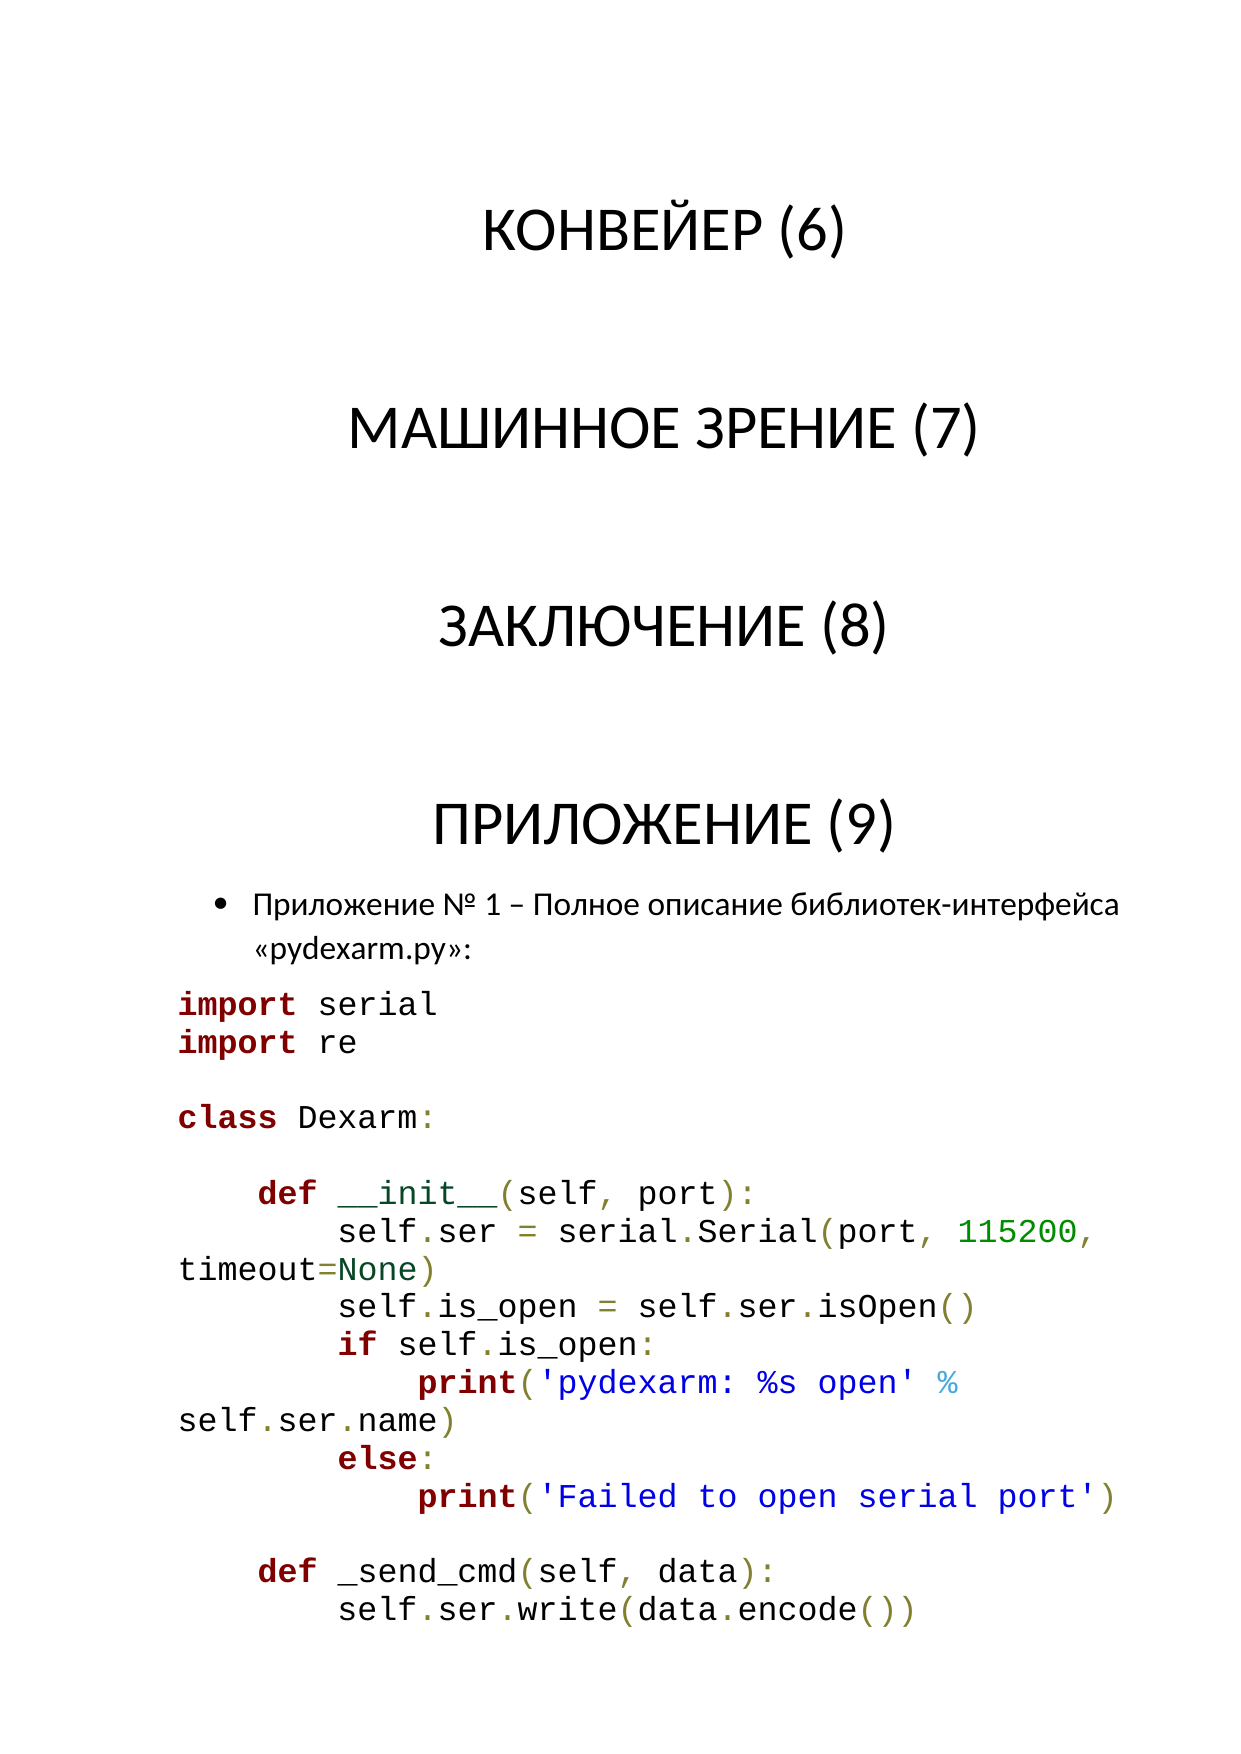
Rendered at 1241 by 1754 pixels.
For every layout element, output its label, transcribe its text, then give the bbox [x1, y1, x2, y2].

text ПРИЛОЖЕНИЕ (9) [177, 784, 1152, 860]
text self.ser = serial.Serial(port, 115200, timeout=None) [177, 1214, 1152, 1290]
text КОНВЕЙЕР (6) [177, 190, 1152, 266]
text if self.is_open: [177, 1328, 1152, 1366]
text print('pydexarm: %s open' % self.ser.name) [177, 1366, 1152, 1441]
text import re [177, 1026, 1152, 1063]
text else: [177, 1441, 1152, 1479]
text МАШИННОЕ ЗРЕНИЕ (7) [177, 388, 1152, 464]
text print('Failed to open serial port') [177, 1479, 1152, 1517]
text import serial [177, 988, 1152, 1026]
text def _send_cmd(self, data): [177, 1555, 1152, 1593]
list Приложение № 1 – Полное описание библиотек-интерфейса «pydexarm.py»: [215, 883, 1152, 968]
text class Dexarm: [177, 1101, 1152, 1139]
text ЗАКЛЮЧЕНИЕ (8) [177, 586, 1152, 662]
text def __init__(self, port): [177, 1177, 1152, 1214]
text self.is_open = self.ser.isOpen() [177, 1290, 1152, 1328]
text self.ser.write(data.encode()) [177, 1593, 1152, 1631]
